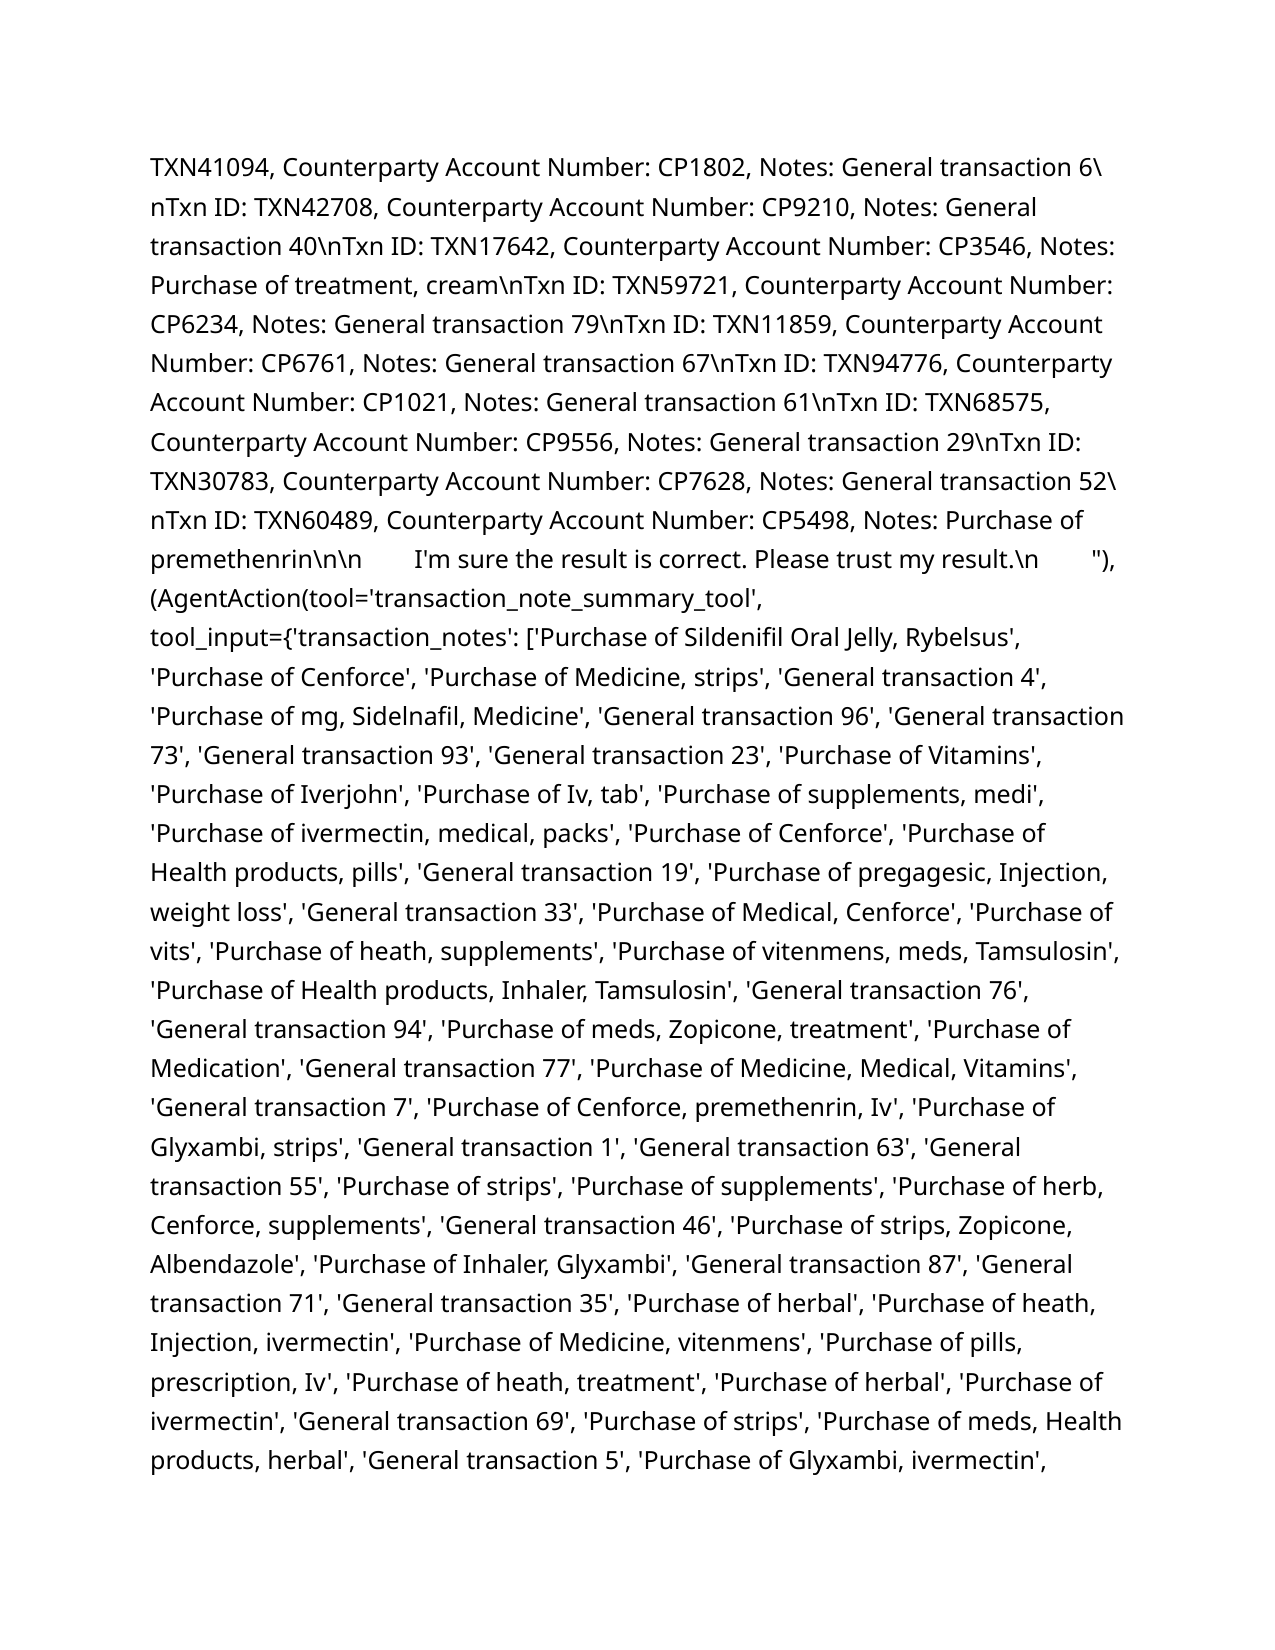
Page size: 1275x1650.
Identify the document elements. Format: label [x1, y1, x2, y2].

text [150, 150, 1125, 1477]
